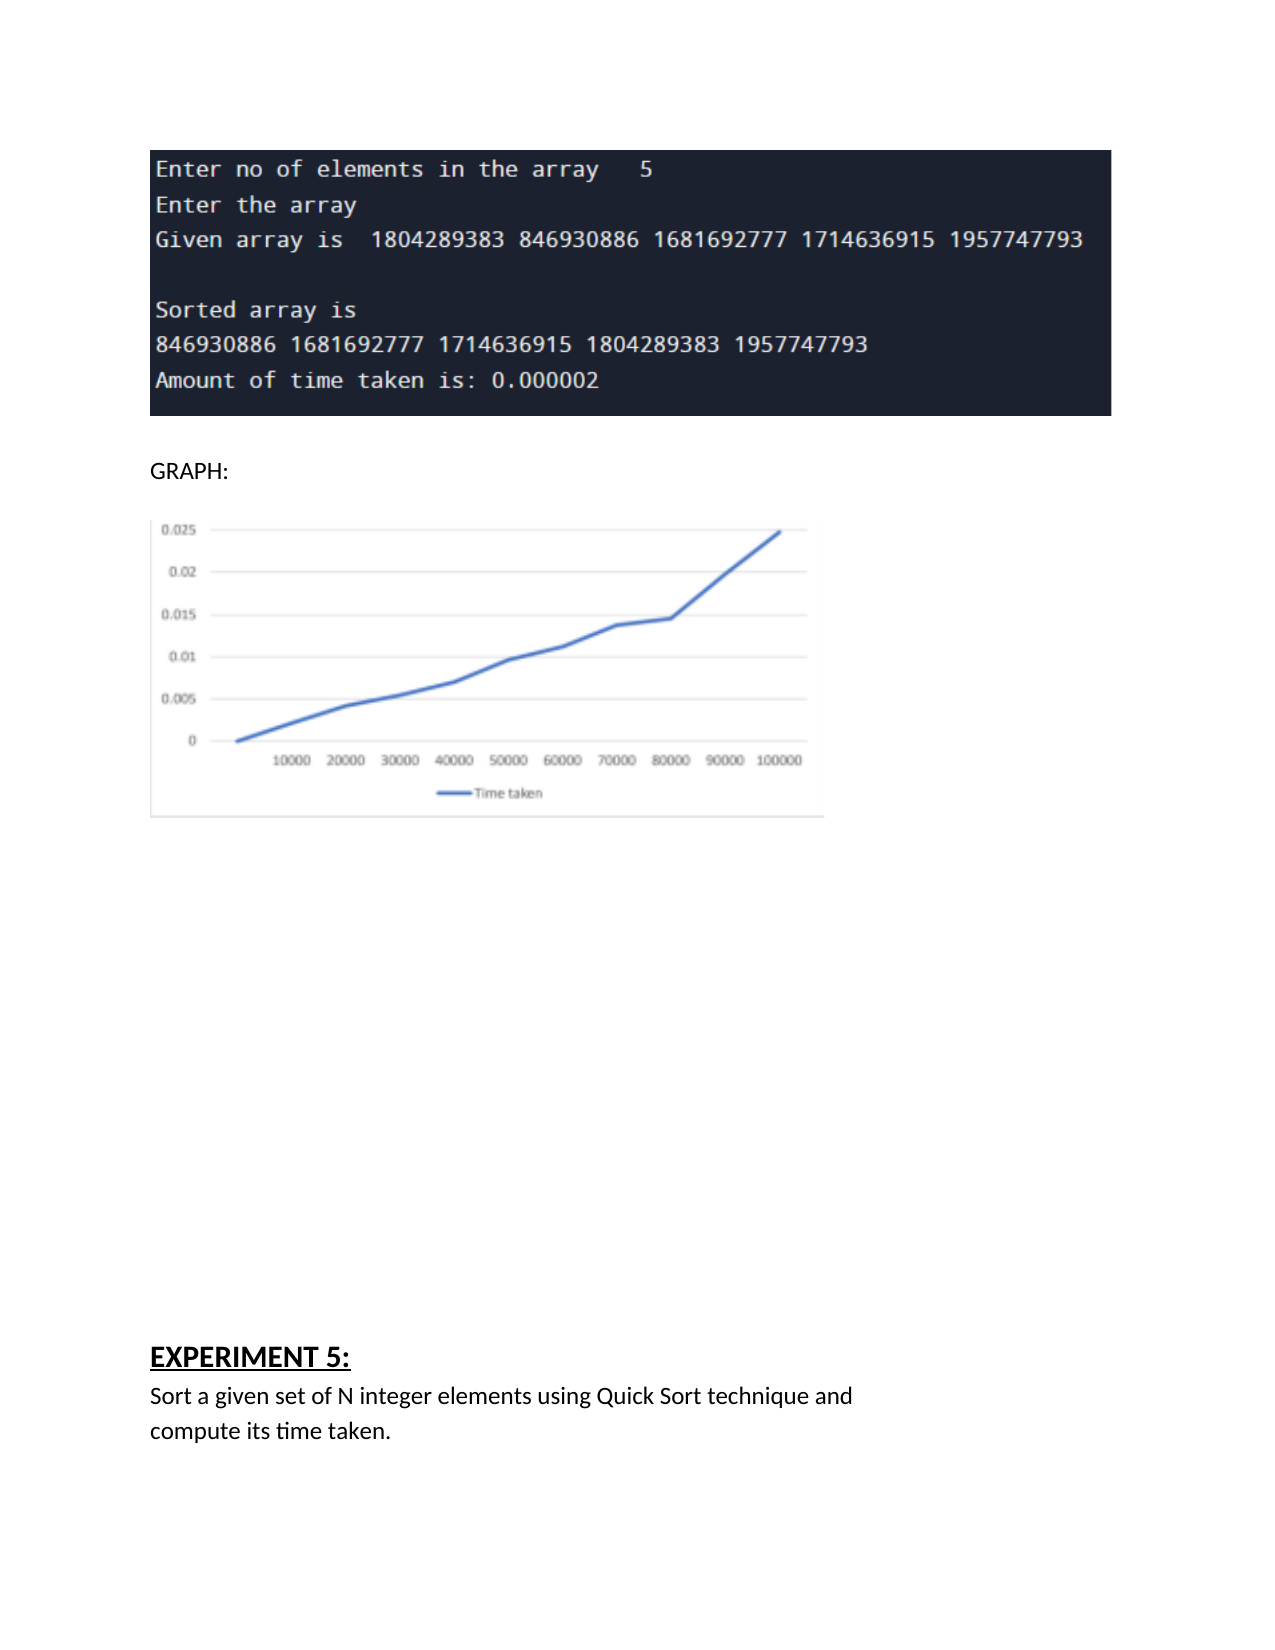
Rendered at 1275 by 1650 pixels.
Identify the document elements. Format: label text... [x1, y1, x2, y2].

picture [150, 150, 1112, 416]
text EXPERIMENT 5: [150, 1337, 1125, 1375]
text compute its time taken. [150, 1415, 1125, 1446]
text Sort a given set of N integer elements using Quick Sort technique and [150, 1380, 1125, 1411]
picture [150, 520, 825, 818]
text GRAPH: [150, 455, 1125, 485]
